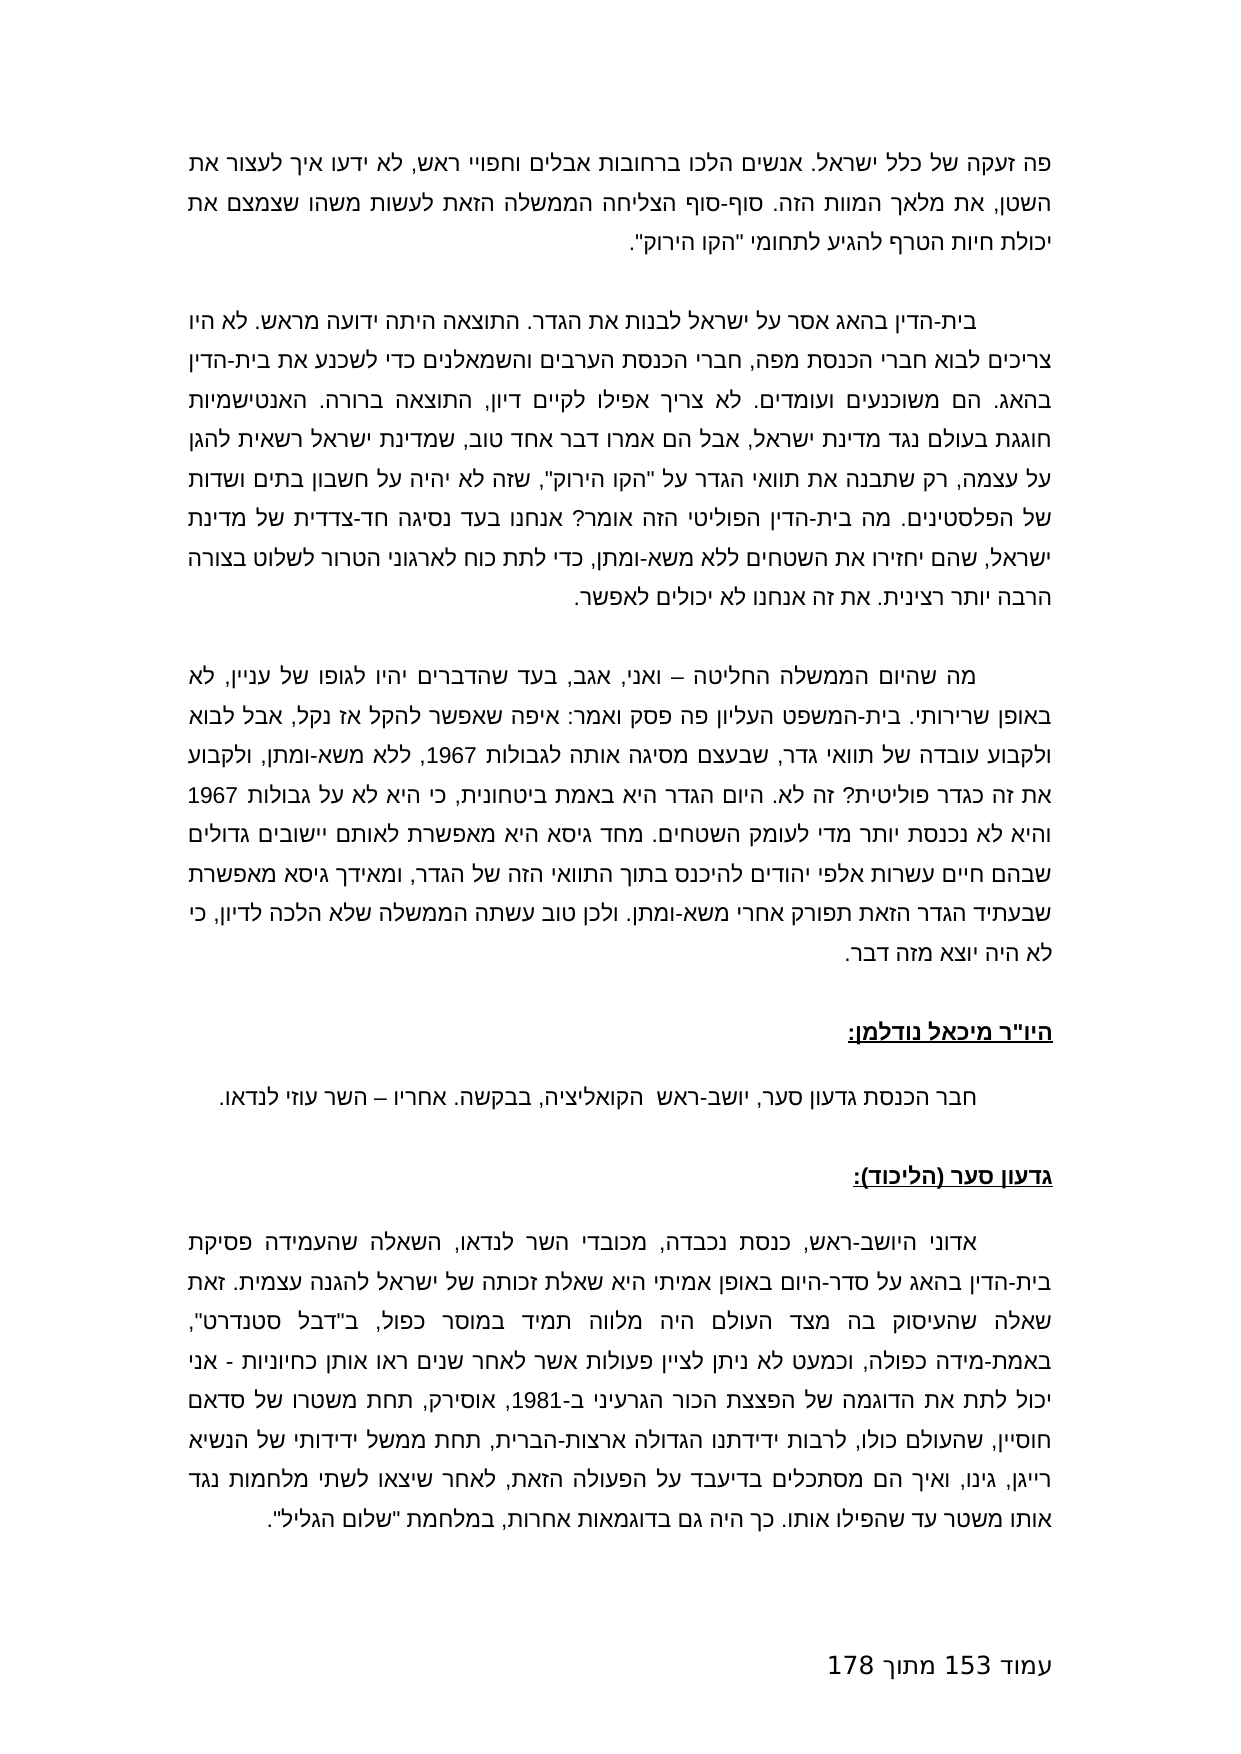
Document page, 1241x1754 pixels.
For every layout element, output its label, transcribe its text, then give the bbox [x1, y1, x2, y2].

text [187, 150, 1053, 255]
text גדעון סער (הליכוד): [187, 1163, 1053, 1190]
text בית-הדין בהאג אסר על ישראל לבנות את הגדר. התוצאה היתה ידועה מראש. לא היו צריכים לבוא חברי הכנסת מפה, חברי הכנסת הערבים והשמאלנים כדי לשכנע את בית-הדין בהאג. הם משוכנעים ועומדים. לא צריך אפילו לקיים דיון, התוצאה ברורה. האנטישמיות חוגגת בעולם נגד מדינת ישראל, אבל הם אמרו דבר אחד טוב, שמדינת ישראל רשאית להגן על עצמה, רק שתבנה את תוואי הגדר על "הקו הירוק", שזה לא יהיה על חשבון בתים ושדות של הפלסטינים. מה בית-הדין הפוליטי הזה אומר? אנחנו בעד נסיגה חד-צדדית של מדינת ישראל, שהם יחזירו את השטחים ללא משא-ומתן, כדי לתת כוח לארגוני הטרור לשלוט בצורה הרבה יותר רצינית. את זה אנחנו לא יכולים לאפשר. [187, 308, 1053, 611]
text אדוני היושב-ראש, כנסת נכבדה, מכובדי השר לנדאו, השאלה שהעמידה פסיקת בית-הדין בהאג על סדר-היום באופן אמיתי היא שאלת זכותה של ישראל להגנה עצמית. זאת שאלה שהעיסוק בה מצד העולם היה מלווה תמיד במוסר כפול, ב"דבל סטנדרט", באמת-מידה כפולה, וכמעט לא ניתן לציין פעולות אשר לאחר שנים ראו אותן כחיוניות - אני יכול לתת את הדוגמה של הפצצת הכור הגרעיני ב-1981, אוסירק, תחת משטרו של סדאם חוסיין, שהעולם כולו, לרבות ידידתנו הגדולה ארצות-הברית, תחת ממשל ידידותי של הנשיא רייגן, גינו, ואיך הם מסתכלים בדיעבד על הפעולה הזאת, לאחר שיצאו לשתי מלחמות נגד אותו משטר עד שהפילו אותו. כך היה גם בדוגמאות אחרות, במלחמת "שלום הגליל". [187, 1229, 1053, 1532]
text חבר הכנסת גדעון סער, יושב-ראש הקואליציה, בבקשה. אחריו – השר עוזי לנדאו. [187, 1084, 1053, 1111]
text מה שהיום הממשלה החליטה – ואני, אגב, בעד שהדברים יהיו לגופו של עניין, לא באופן שרירותי. בית-המשפט העליון פה פסק ואמר: איפה שאפשר להקל אז נקל, אבל לבוא ולקבוע עובדה של תוואי גדר, שבעצם מסיגה אותה לגבולות 1967, ללא משא-ומתן, ולקבוע את זה כגדר פוליטית? זה לא. היום הגדר היא באמת ביטחונית, כי היא לא על גבולות 1967 והיא לא נכנסת יותר מדי לעומק השטחים. מחד גיסא היא מאפשרת לאותם יישובים גדולים שבהם חיים עשרות אלפי יהודים להיכנס בתוך התוואי הזה של הגדר, ומאידך גיסא מאפשרת שבעתיד הגדר הזאת תפורק אחרי משא-ומתן. ולכן טוב עשתה הממשלה שלא הלכה לדיון, כי לא היה יוצא מזה דבר. [187, 663, 1053, 966]
text היו"ר מיכאל נודלמן: [187, 1018, 1053, 1045]
